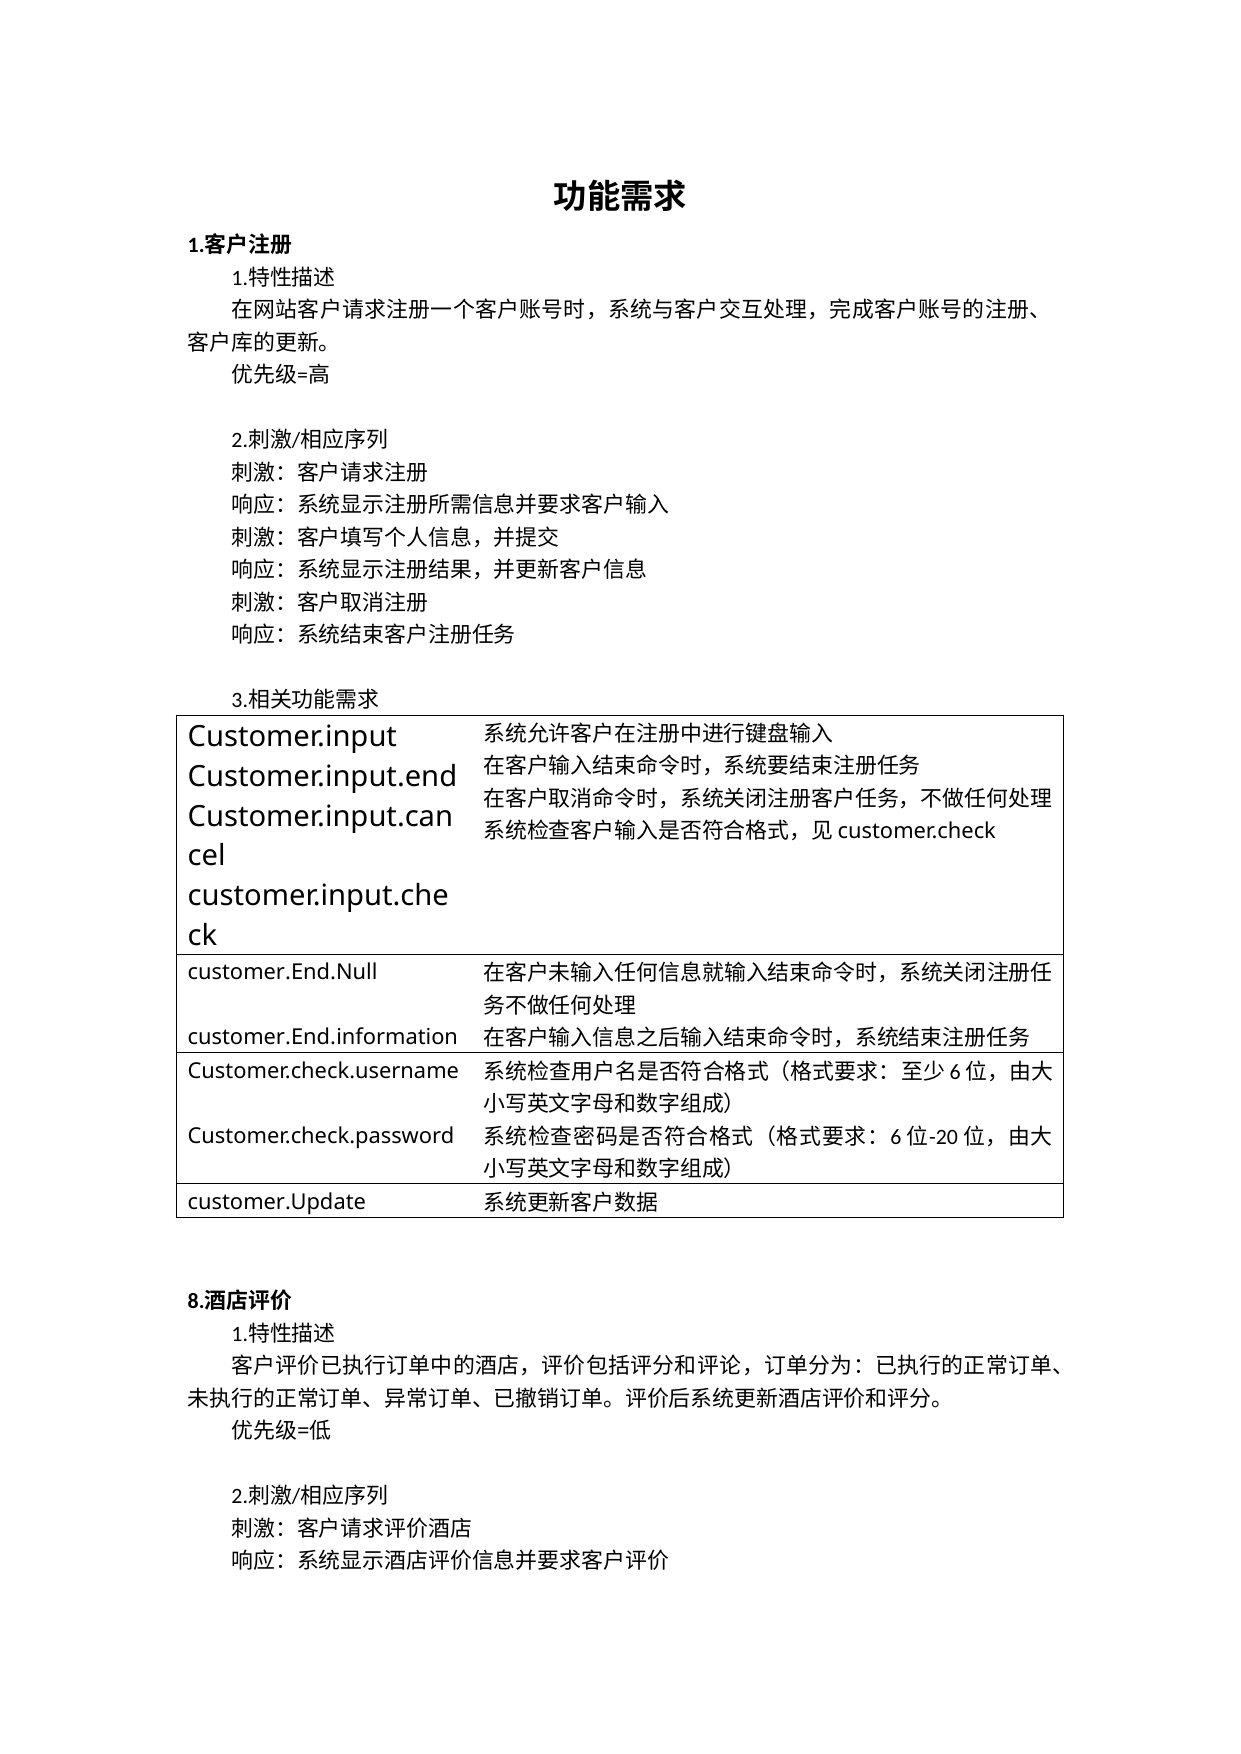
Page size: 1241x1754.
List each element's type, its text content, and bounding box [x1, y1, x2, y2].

list 酒店评价 [187, 1283, 1053, 1315]
text 优先级=低 [187, 1413, 1053, 1445]
text 功能需求 [187, 162, 1053, 227]
table_cell customer.End.Null [177, 955, 472, 1020]
table_header 系统允许客户在注册中进行键盘输入 在客户输入结束命令时，系统要结束注册任务 在客户取消命令时，系统关闭注册客户任务，不做任何处理 系统检查客户输入是否符合格式，见customer.check [472, 716, 1063, 954]
table_cell 在客户未输入任何信息就输入结束命令时，系统关闭注册任务不做任何处理 [472, 955, 1063, 1020]
list 特性描述 [187, 1315, 1053, 1348]
text 刺激：客户填写个人信息，并提交 [187, 519, 1053, 552]
list 刺激：客户请求评价酒店 [187, 1510, 1053, 1543]
table_header Customer.input Customer.input.end Customer.input.cancel customer.input.check [177, 716, 472, 954]
list 客户注册 [187, 227, 1053, 259]
table_cell customer.Update [177, 1184, 472, 1217]
text 响应：系统结束客户注册任务 [187, 617, 1053, 649]
list 相关功能需求 [231, 682, 1053, 714]
text 优先级=高 [187, 357, 1053, 389]
table_cell Customer.check.username Customer.check.password [177, 1053, 472, 1183]
text 响应：系统显示注册结果，并更新客户信息 [187, 552, 1053, 584]
list 刺激/相应序列 [187, 1478, 1053, 1510]
table_cell 在客户输入信息之后输入结束命令时，系统结束注册任务 [472, 1020, 1063, 1052]
list 特性描述 [231, 259, 1053, 292]
table_cell customer.End.information [177, 1020, 472, 1052]
text 刺激：客户请求注册 [187, 454, 1053, 487]
table_cell 系统检查用户名是否符合格式（格式要求：至少6位，由大小写英文字母和数字组成） 系统检查密码是否符合格式（格式要求：6位-20位，由大小写英文字母和数字组成） [472, 1053, 1063, 1183]
table_cell 系统更新客户数据 [472, 1184, 1063, 1217]
text 响应：系统显示注册所需信息并要求客户输入 [187, 487, 1053, 519]
text 刺激：客户取消注册 [187, 584, 1053, 617]
list 响应：系统显示酒店评价信息并要求客户评价 [187, 1543, 1053, 1575]
text 在网站客户请求注册一个客户账号时，系统与客户交互处理，完成客户账号的注册、客户库的更新。 [187, 292, 1053, 357]
text 客户评价已执行订单中的酒店，评价包括评分和评论，订单分为：已执行的正常订单、未执行的正常订单、异常订单、已撤销订单。评价后系统更新酒店评价和评分。 [187, 1348, 1053, 1413]
list 刺激/相应序列 [231, 422, 1053, 454]
